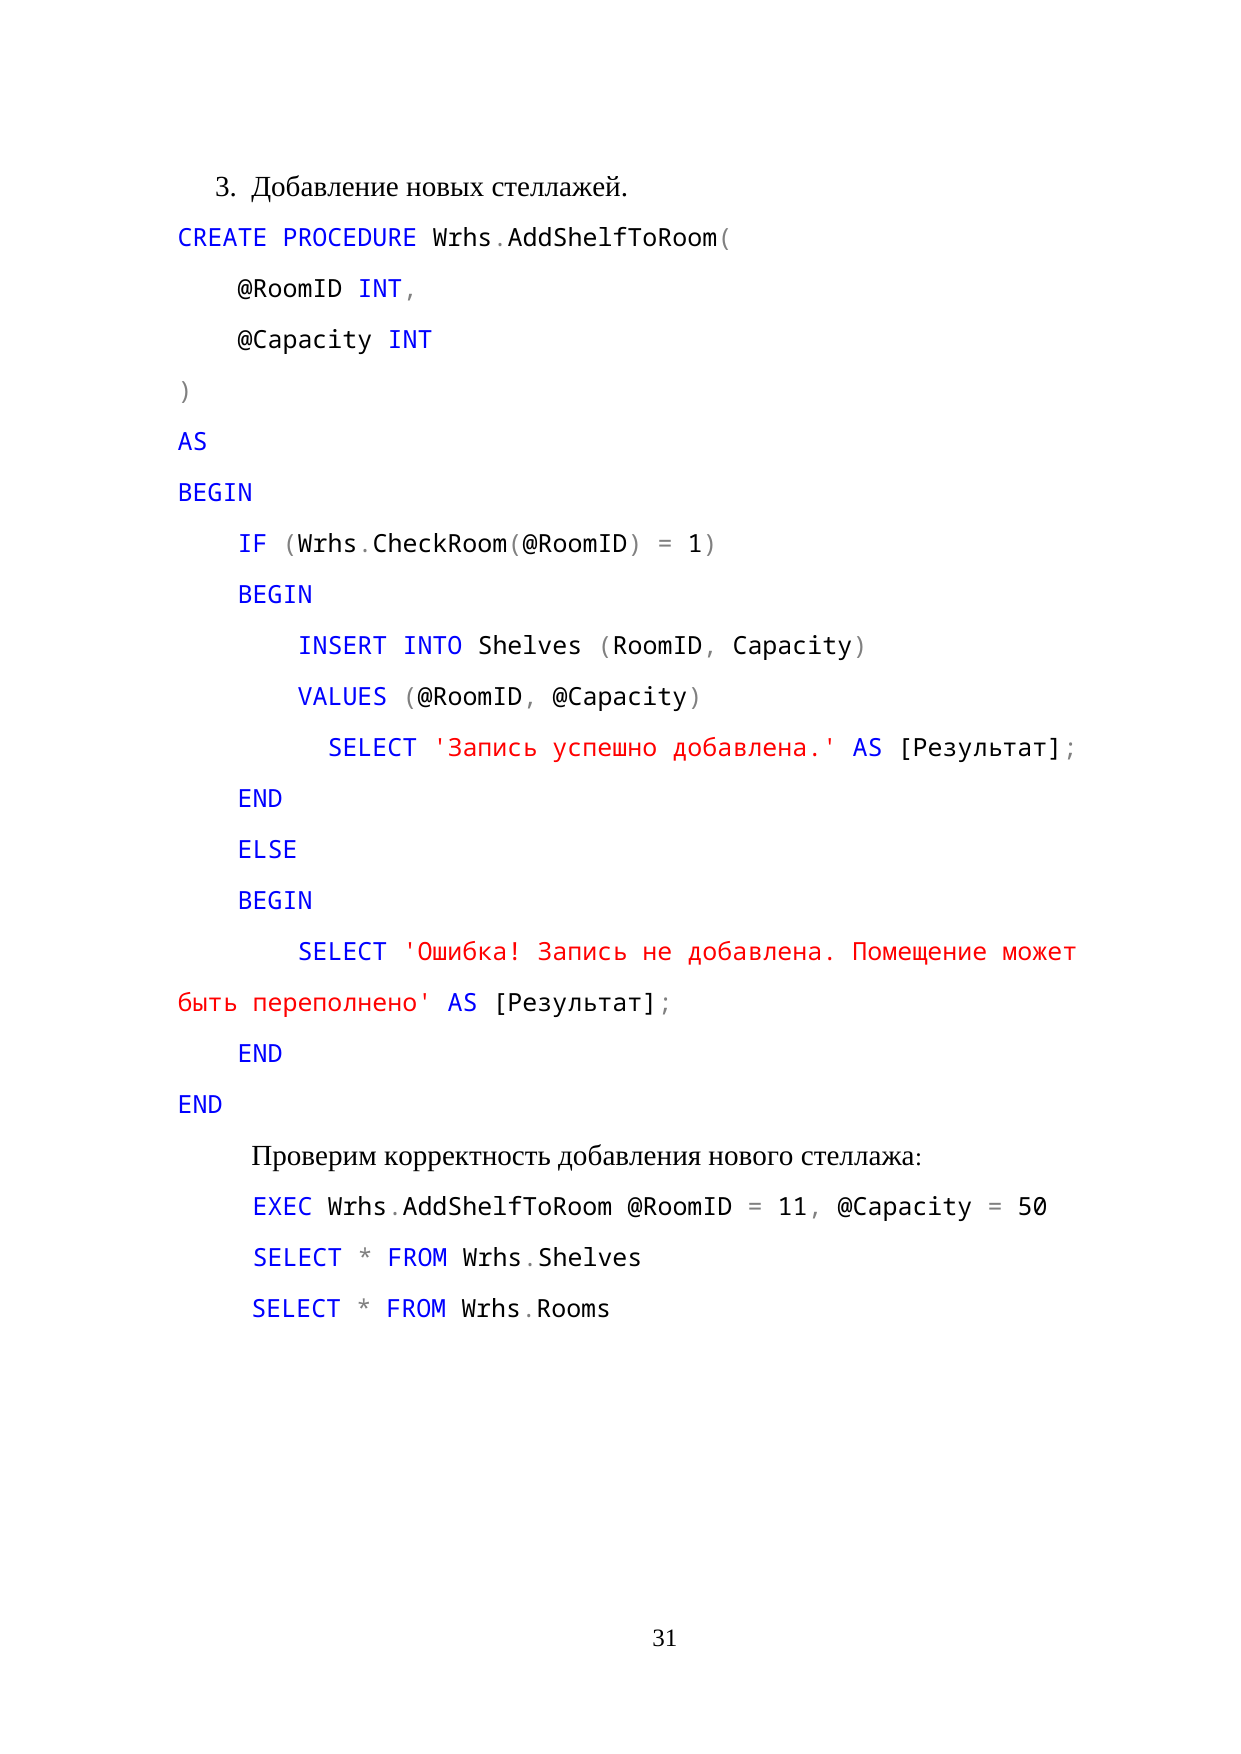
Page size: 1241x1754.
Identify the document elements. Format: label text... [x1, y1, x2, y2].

text ) [177, 373, 1152, 407]
text SELECT * FROM Wrhs.Rooms [177, 1291, 1152, 1325]
text SELECT 'Ошибка! Запись не добавлена. Помещение может быть переполнено' AS [Результат]; [177, 934, 1152, 1019]
text Проверим корректность добавления нового стеллажа: [177, 1138, 1152, 1172]
text @Capacity INT [177, 322, 1152, 356]
text IF (Wrhs.CheckRoom(@RoomID) = 1) [177, 526, 1152, 560]
list Добавление новых стеллажей. [215, 169, 1152, 203]
text @RoomID INT, [177, 271, 1152, 304]
text VALUES (@RoomID, @Capacity) [177, 679, 1152, 713]
text SELECT * FROM Wrhs.Shelves [177, 1239, 1152, 1274]
text END [177, 1036, 1152, 1070]
text END [177, 781, 1152, 815]
text EXEC Wrhs.AddShelfToRoom @RoomID = 11, @Capacity = 50 [177, 1188, 1152, 1223]
text INSERT INTO Shelves (RoomID, Capacity) [177, 628, 1152, 662]
text ELSE [177, 832, 1152, 866]
text SELECT 'Запись успешно добавлена.' AS [Результат]; [177, 730, 1152, 764]
text AS [177, 424, 1152, 458]
text CREATE PROCEDURE Wrhs.AddShelfToRoom( [177, 219, 1152, 253]
text END [177, 1087, 1152, 1121]
text BEGIN [177, 577, 1152, 611]
text BEGIN [177, 475, 1152, 509]
text BEGIN [177, 883, 1152, 917]
